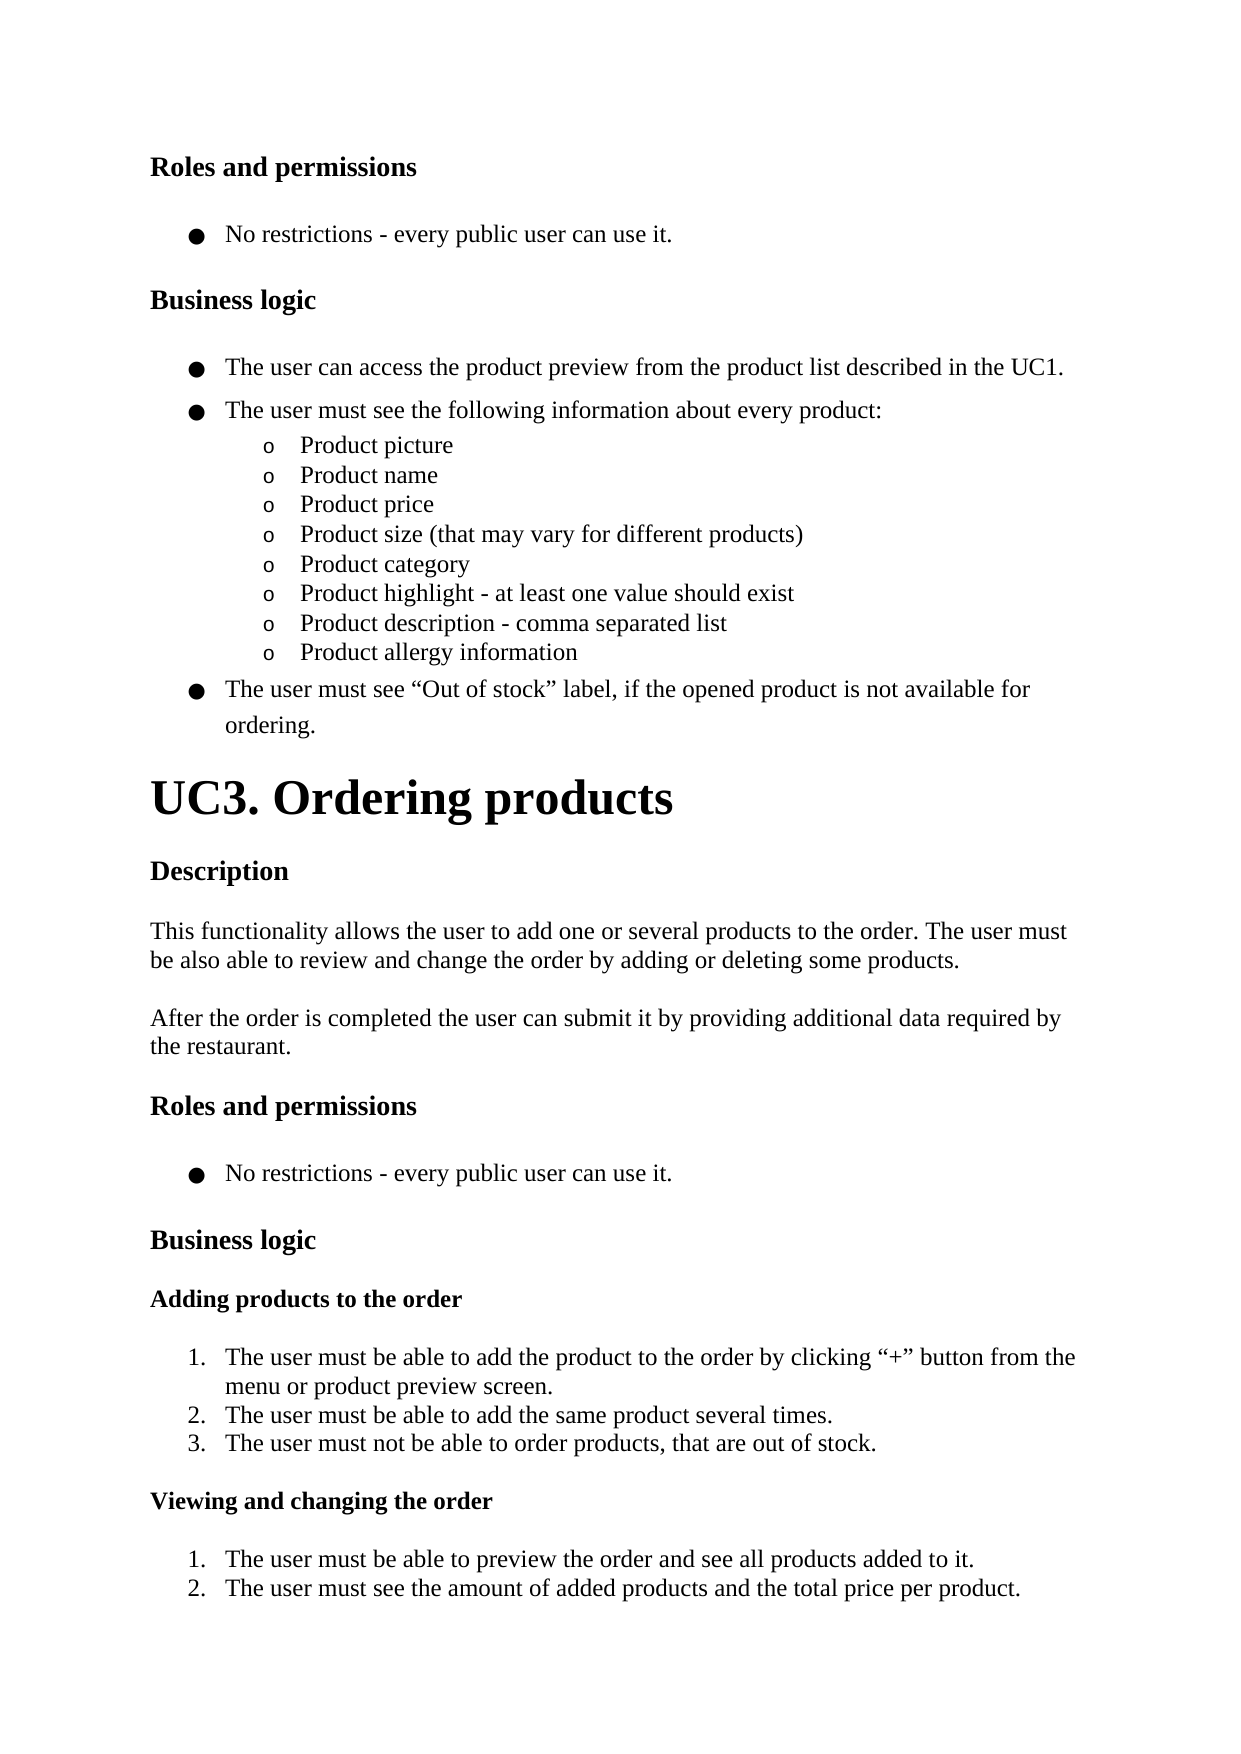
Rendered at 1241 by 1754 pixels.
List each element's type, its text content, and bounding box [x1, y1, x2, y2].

list The user must see the amount of added products and the total price per product. [187, 1573, 1090, 1602]
list Product picture [262, 430, 1090, 460]
text Description [150, 854, 1090, 887]
list Product size (that may vary for different products) [262, 519, 1090, 549]
list Product description - comma separated list [262, 608, 1090, 637]
list The user must be able to add the same product several times. [187, 1400, 1090, 1428]
list The user must be able to add the product to the order by clicking “+” button from the menu or product preview screen. [187, 1342, 1090, 1400]
list The user must not be able to order products, that are out of stock. [187, 1428, 1090, 1457]
list No restrictions - every public user can use it. [187, 1151, 1090, 1193]
list No restrictions - every public user can use it. [187, 212, 1090, 254]
list Product price [262, 489, 1090, 519]
list Product allergy information [262, 637, 1090, 667]
list Product name [262, 460, 1090, 489]
list The user must be able to preview the order and see all products added to it. [187, 1544, 1090, 1573]
text This functionality allows the user to add one or several products to the order. The user must be also able to review and change the order by adding or deleting some products. [150, 916, 1090, 973]
text Business logic [150, 1223, 1090, 1255]
text Roles and permissions [150, 1089, 1090, 1122]
list The user must see “Out of stock” label, if the opened product is not available for ordering. [187, 667, 1090, 738]
text Adding products to the order [150, 1284, 1090, 1313]
list The user can access the product preview from the product list described in the UC1. [187, 345, 1090, 388]
text Business logic [150, 283, 1090, 316]
list Product highlight - at least one value should exist [262, 578, 1090, 608]
text After the order is completed the user can submit it by providing additional data required by the restaurant. [150, 1003, 1090, 1060]
text Roles and permissions [150, 150, 1090, 182]
text Viewing and changing the order [150, 1486, 1090, 1515]
text UC3. Ordering products [150, 768, 1090, 825]
list Product category [262, 549, 1090, 578]
list The user must see the following information about every product: [187, 388, 1090, 430]
